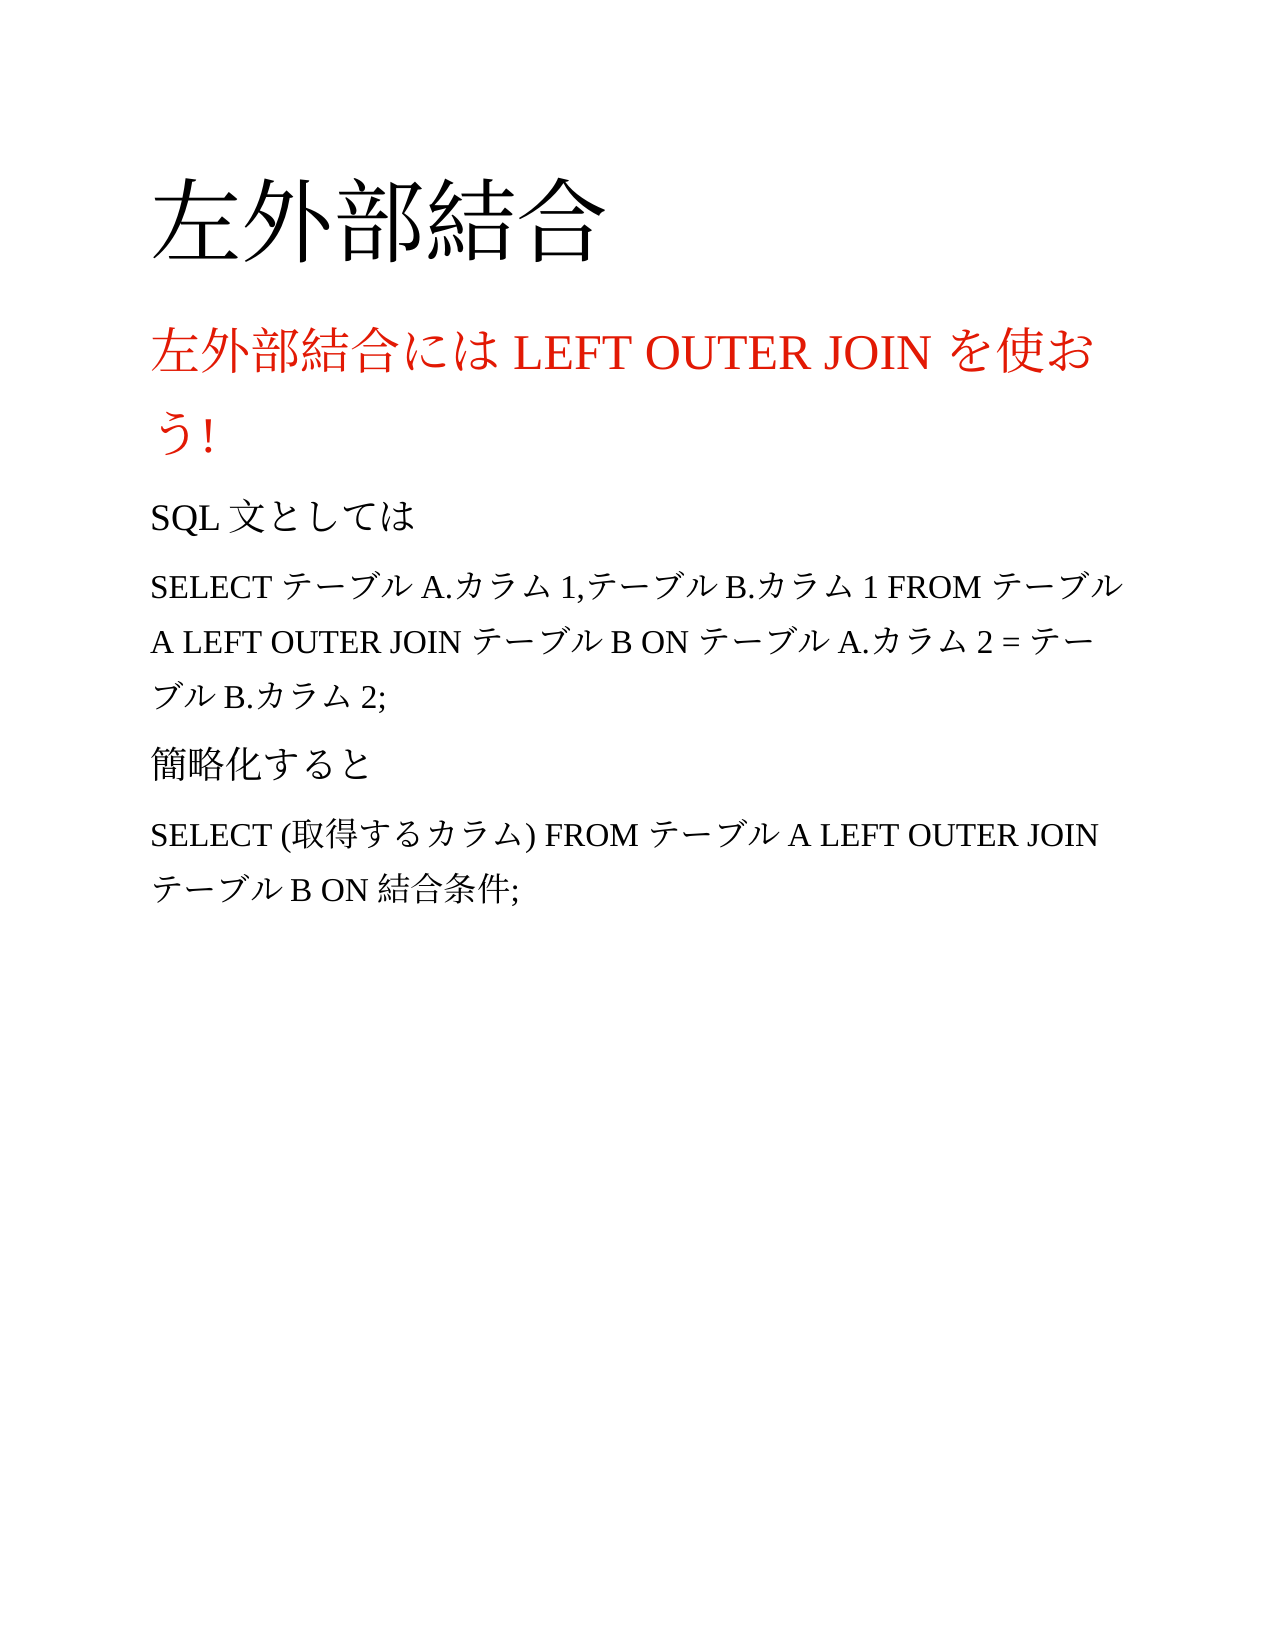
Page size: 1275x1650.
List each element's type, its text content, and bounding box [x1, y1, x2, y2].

text SELECT (取得するカラム) FROM テーブルA LEFT OUTER JOIN テーブルB ON 結合条件; [150, 808, 1125, 911]
text 左外部結合には LEFT OUTER JOIN を使おう! [150, 312, 1125, 466]
text 左外部結合 [150, 150, 1125, 282]
text 簡略化すると [150, 736, 1125, 789]
text SQL文としては [150, 487, 1125, 541]
text SELECT テーブルA.カラム1,テーブルB.カラム1 FROM テーブルA LEFT OUTER JOIN テーブルB ON テーブルA.カラム2 = テーブルB.カラム2; [150, 560, 1125, 718]
